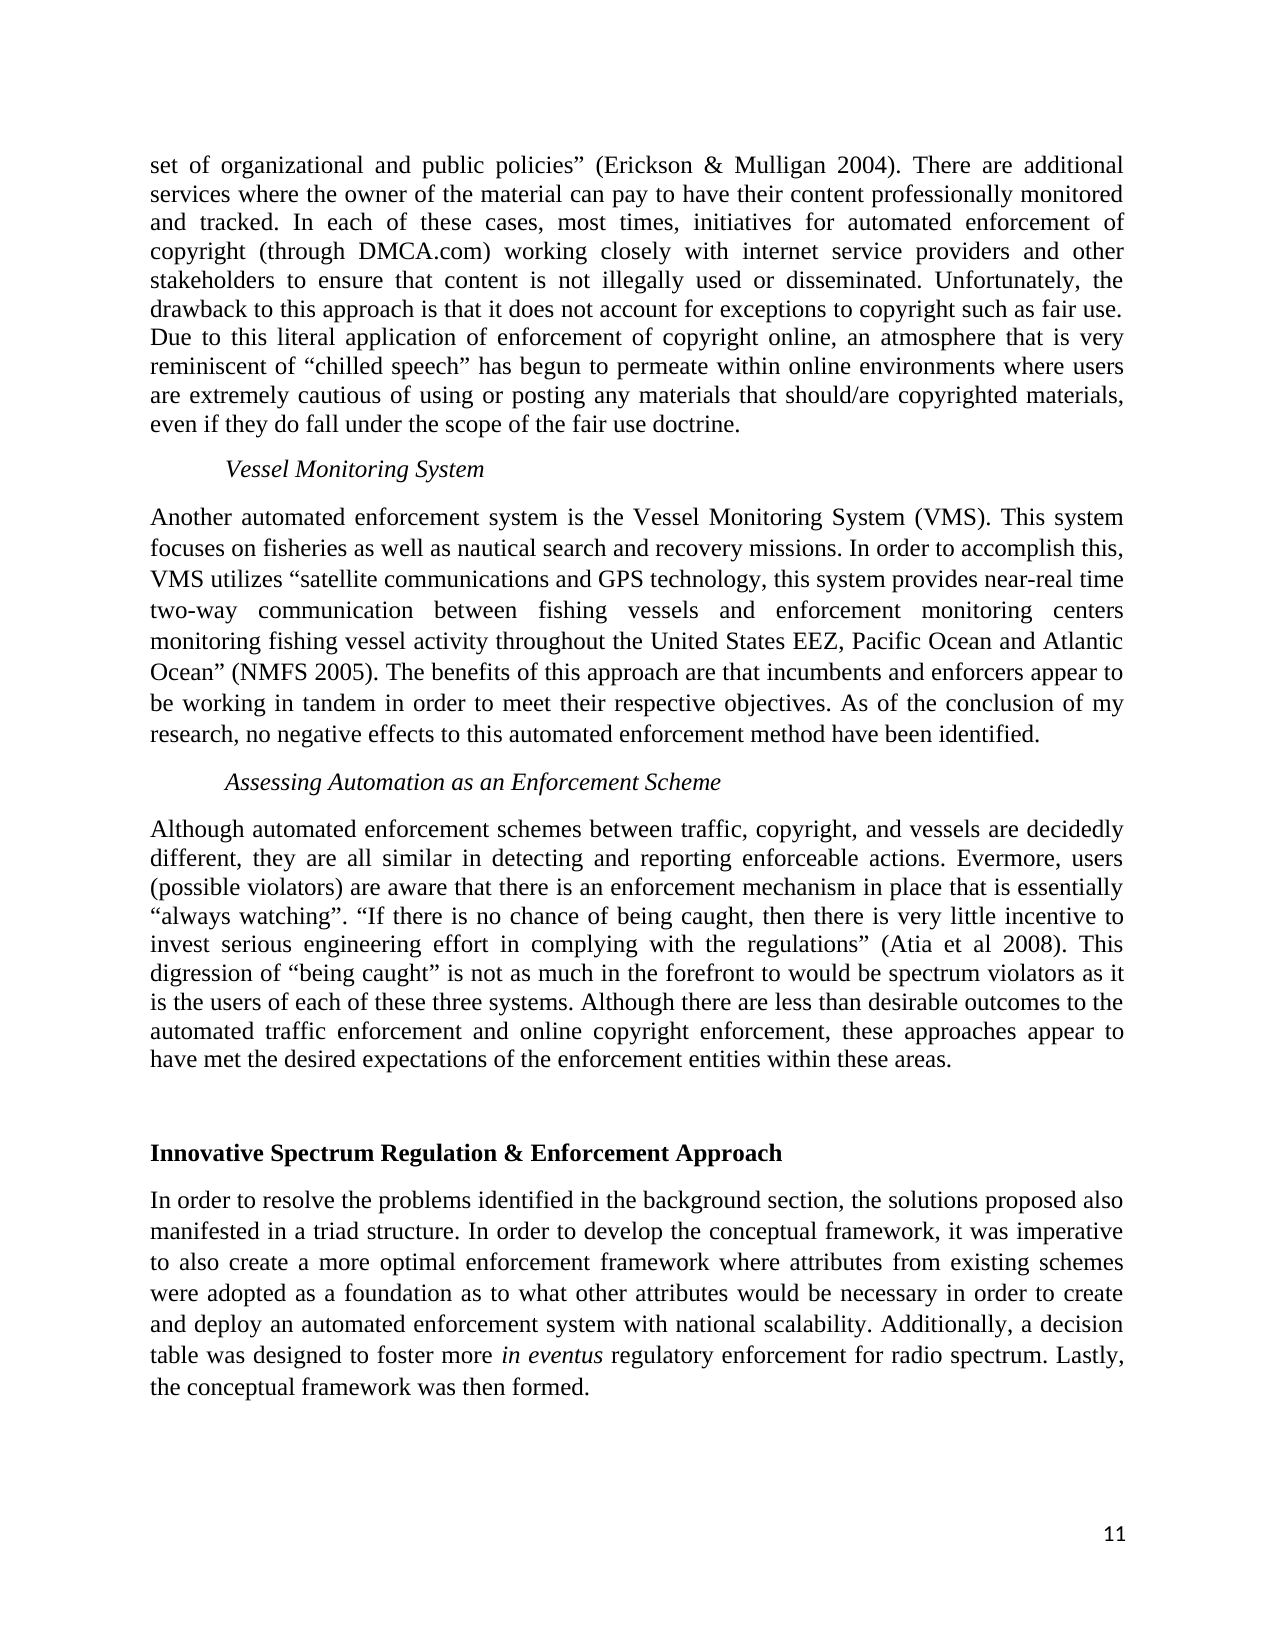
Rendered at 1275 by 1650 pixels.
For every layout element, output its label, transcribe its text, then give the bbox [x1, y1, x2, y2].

text Another automated enforcement system is the Vessel Monitoring System (VMS). This system focuses on fisheries as well as nautical search and recovery missions. In order to accomplish this, VMS utilizes “satellite communications and GPS technology, this system provides near-real time two-way communication between fishing vessels and enforcement monitoring centers monitoring fishing vessel activity throughout the United States EEZ, Pacific Ocean and Atlantic Ocean” (NMFS 2005). The benefits of this approach are that incumbents and enforcers appear to be working in tandem in order to meet their respective objectives. As of the conclusion of my research, no negative effects to this automated enforcement method have been identified. [150, 502, 1125, 748]
text Assessing Automation as an Enforcement Scheme [150, 767, 1125, 796]
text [150, 150, 1125, 437]
text Vessel Monitoring System [150, 454, 1125, 483]
text Innovative Spectrum Regulation & Enforcement Approach [150, 1138, 1125, 1166]
text Although automated enforcement schemes between traffic, copyright, and vessels are decidedly different, they are all similar in detecting and reporting enforceable actions. Evermore, users (possible violators) are aware that there is an enforcement mechanism in place that is essentially “always watching”. “If there is no chance of being caught, then there is very little incentive to invest serious engineering effort in complying with the regulations” (Atia et al 2008). This digression of “being caught” is not as much in the forefront to would be spectrum violators as it is the users of each of these three systems. Although there are less than desirable outcomes to the automated traffic enforcement and online copyright enforcement, these approaches appear to have met the desired expectations of the enforcement entities within these areas. [150, 814, 1125, 1073]
text In order to resolve the problems identified in the background section, the solutions proposed also manifested in a triad structure. In order to develop the conceptual framework, it was imperative to also create a more optimal enforcement framework where attributes from existing schemes were adopted as a foundation as to what other attributes would be necessary in order to create and deploy an automated enforcement system with national scalability. Additionally, a decision table was designed to foster more in eventus regulatory enforcement for radio spectrum. Lastly, the conceptual framework was then formed. [150, 1185, 1125, 1400]
